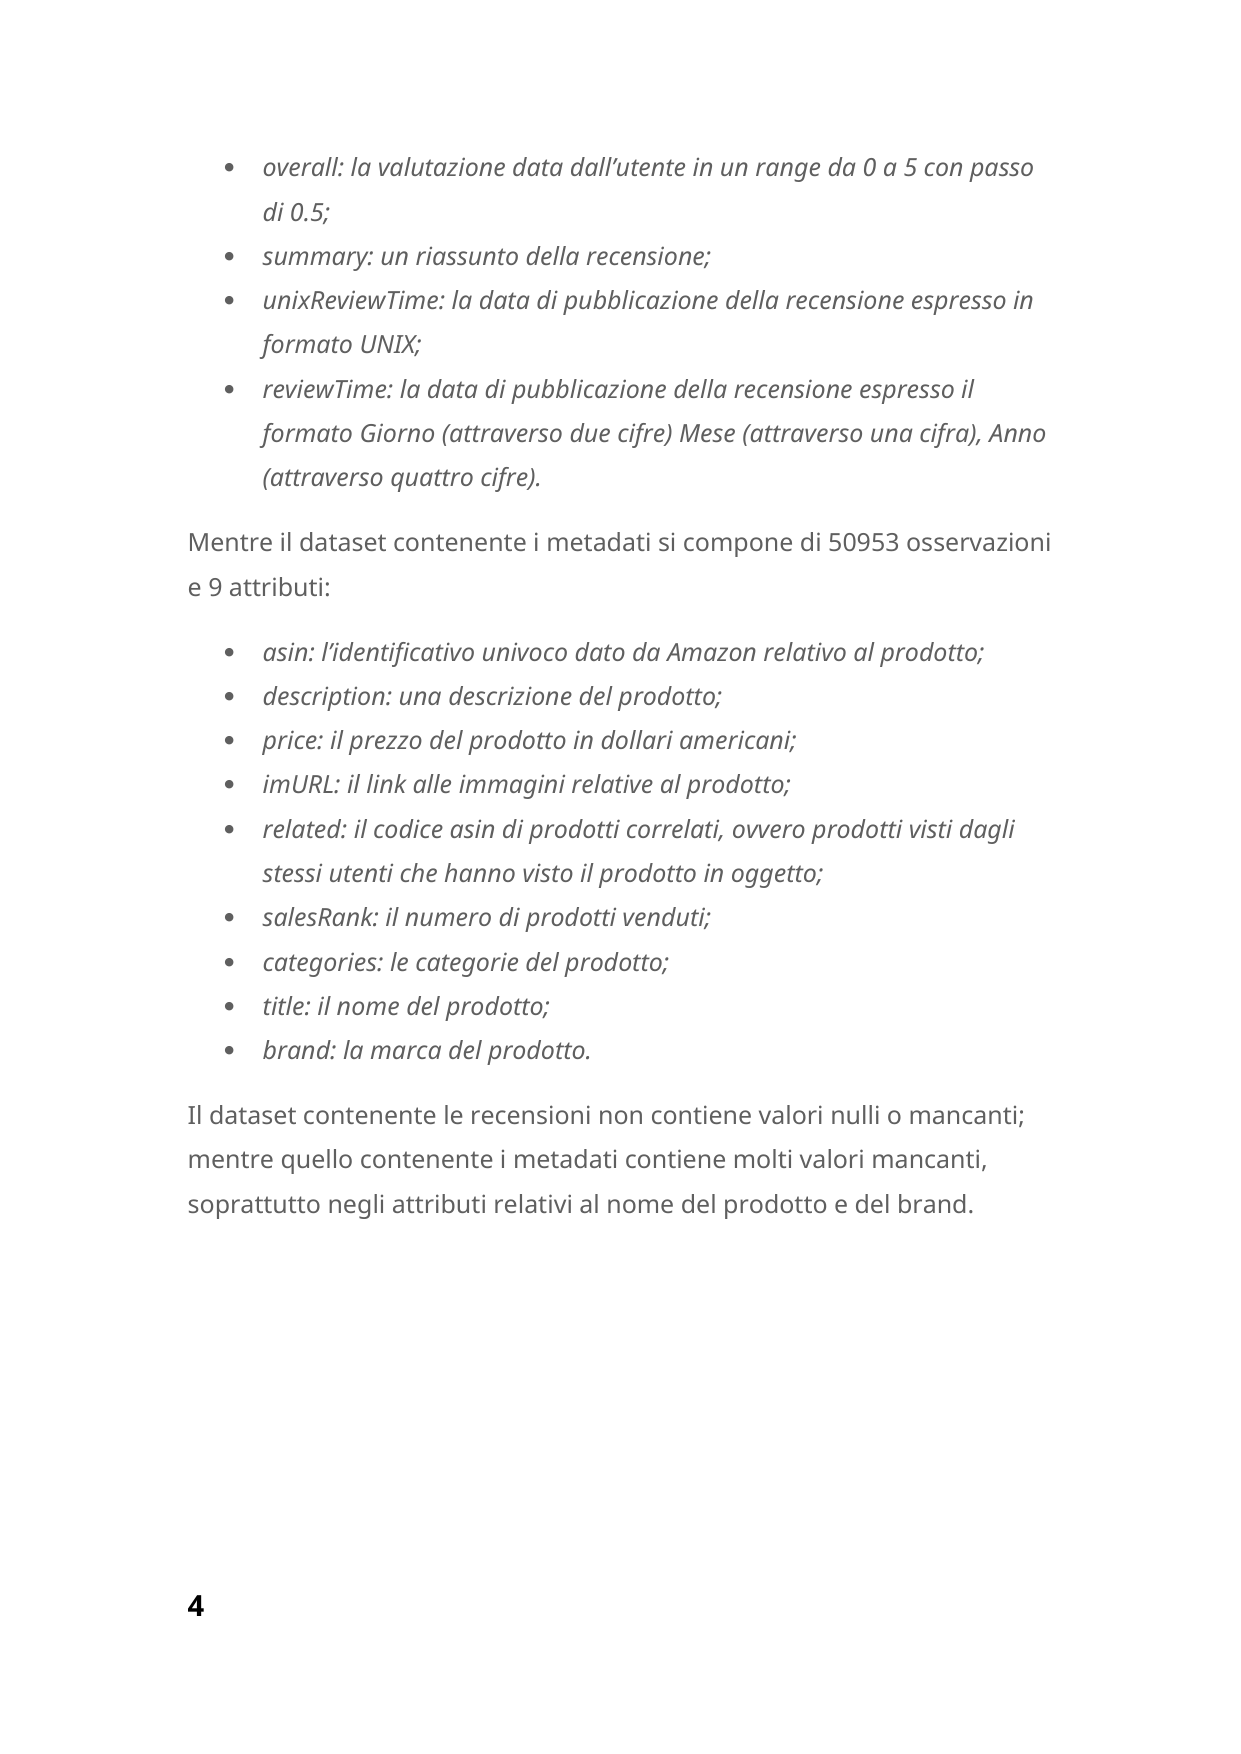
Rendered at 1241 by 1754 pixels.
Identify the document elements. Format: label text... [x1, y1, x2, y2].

list reviewTime: la data di pubblicazione della recensione espresso il formato Giorno (attraverso due cifre) Mese (attraverso una cifra), Anno (attraverso quattro cifre). [225, 371, 1053, 494]
list categories: le categorie del prodotto; [225, 944, 1053, 978]
list summary: un riassunto della recensione; [225, 238, 1053, 273]
list overall: la valutazione data dall’utente in un range da 0 a 5 con passo di 0.5; [225, 150, 1053, 228]
list brand: la marca del prodotto. [225, 1033, 1053, 1067]
list price: il prezzo del prodotto in dollari americani; [225, 723, 1053, 757]
list description: una descrizione del prodotto; [225, 679, 1053, 713]
list unixReviewTime: la data di pubblicazione della recensione espresso in formato UNIX; [225, 283, 1053, 361]
list imURL: il link alle immagini relative al prodotto; [225, 767, 1053, 801]
list asin: l’identificativo univoco dato da Amazon relativo al prodotto; [225, 634, 1053, 668]
text Mentre il dataset contenente i metadati si compone di 50953 osservazioni e 9 attributi: [187, 525, 1053, 603]
list salesRank: il numero di prodotti venduti; [225, 900, 1053, 934]
list title: il nome del prodotto; [225, 988, 1053, 1023]
text Il dataset contenente le recensioni non contiene valori nulli o mancanti; mentre quello contenente i metadati contiene molti valori mancanti, soprattutto negli attributi relativi al nome del prodotto e del brand. [187, 1098, 1053, 1221]
list related: il codice asin di prodotti correlati, ovvero prodotti visti dagli stessi utenti che hanno visto il prodotto in oggetto; [225, 811, 1053, 890]
